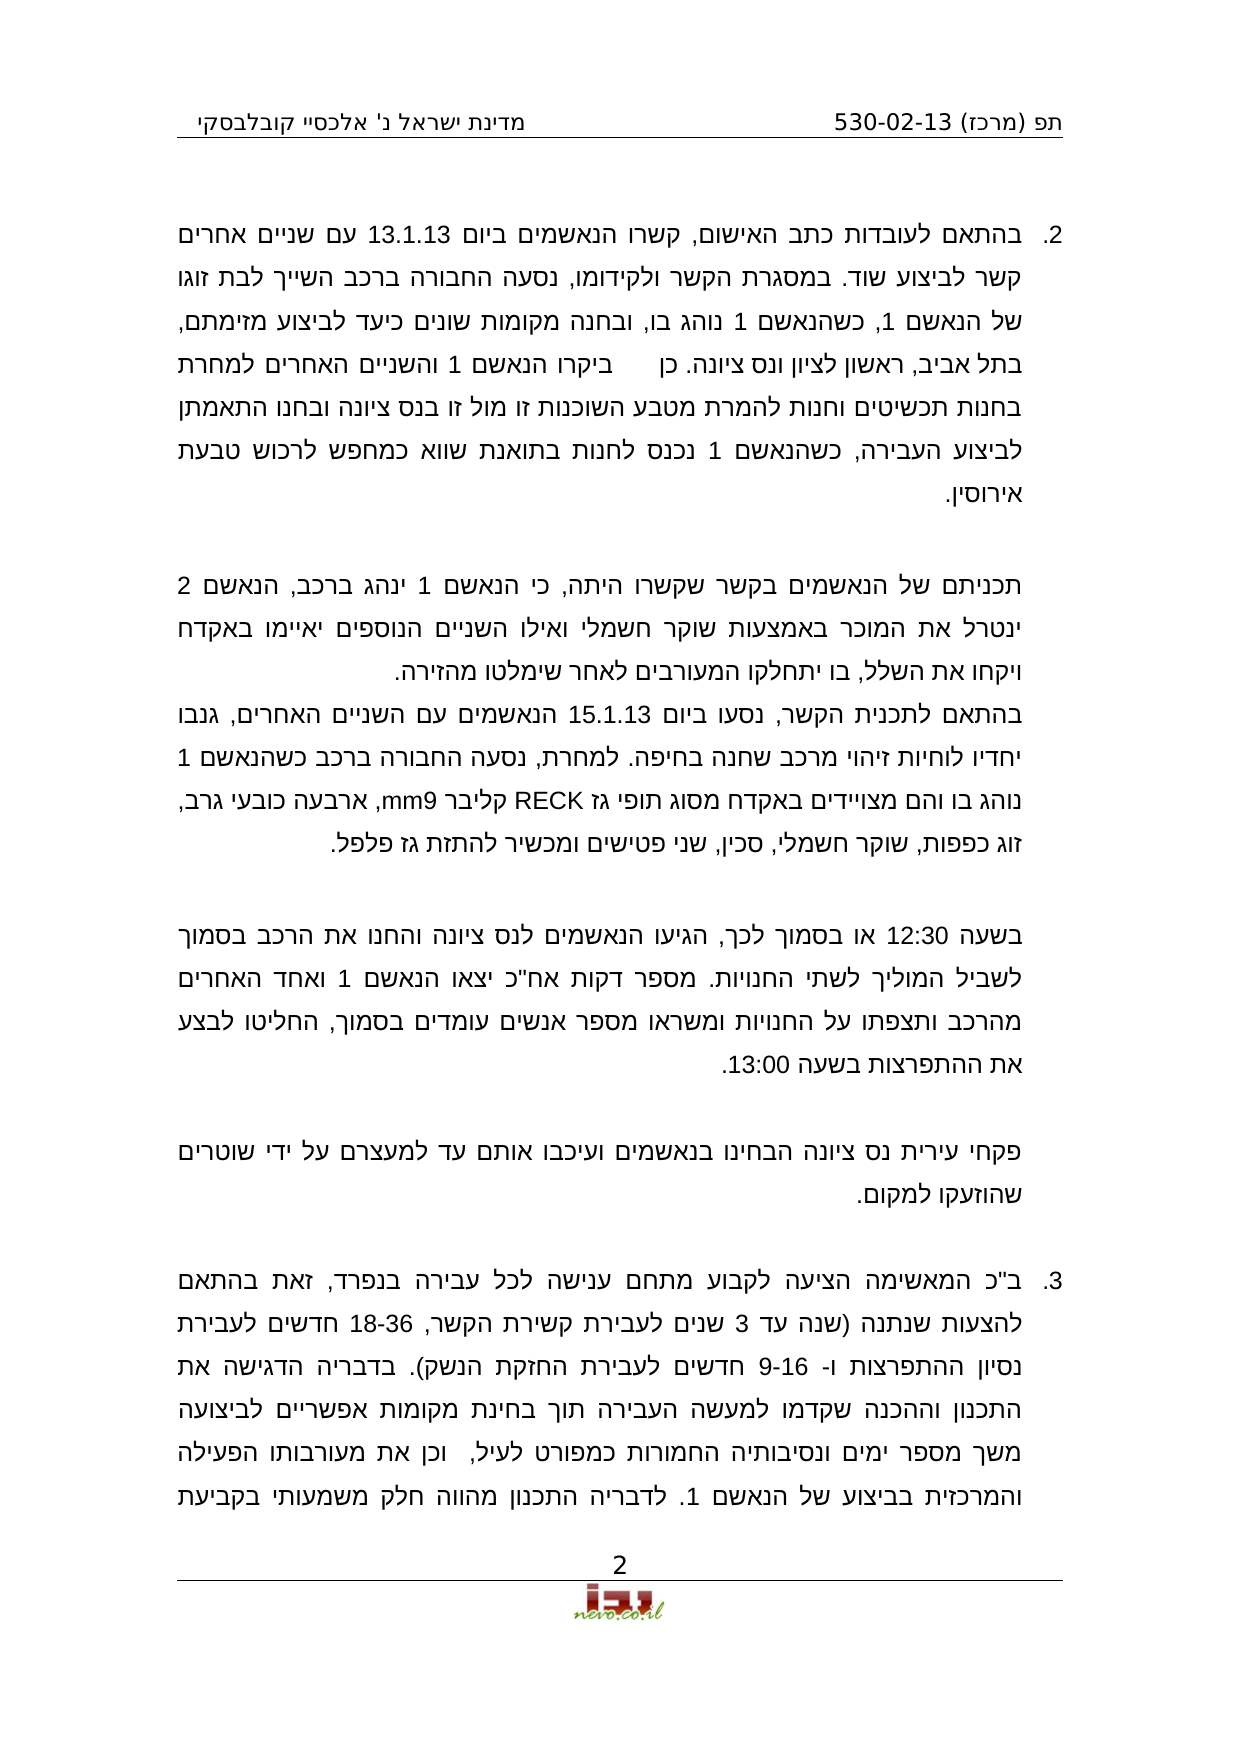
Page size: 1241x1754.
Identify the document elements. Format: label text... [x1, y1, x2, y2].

text בהתאם לתכנית הקשר, נסעו ביום 15.1.13 הנאשמים עם השניים האחרים, גנבו יחדיו לוחיות זיהוי מרכב שחנה בחיפה. למחרת, נסעה החבורה ברכב כשהנאשם 1 נוהג בו והם מצויידים באקדח מסוג תופי גז RECK קליבר mm9, ארבעה כובעי גרב, זוג כפפות, שוקר חשמלי, סכין, שני פטישים ומכשיר להתזת גז פלפל. [177, 700, 1063, 858]
text 2. בהתאם לעובדות כתב האישום, קשרו הנאשמים ביום 13.1.13 עם שניים אחרים קשר לביצוע שוד. במסגרת הקשר ולקידומו, נסעה החבורה ברכב השייך לבת זוגו של הנאשם 1, כשהנאשם 1 נוהג בו, ובחנה מקומות שונים כיעד לביצוע מזימתם, בתל אביב, ראשון לציון ונס ציונה. כן ביקרו הנאשם 1 והשניים האחרים למחרת בחנות תכשיטים וחנות להמרת מטבע השוכנות זו מול זו בנס ציונה ובחנו התאמתן לביצוע העבירה, כשהנאשם 1 נכנס לחנות בתואנת שווא כמחפש לרכוש טבעת אירוסין. [177, 220, 1063, 508]
text פקחי עירית נס ציונה הבחינו בנאשמים ועיכבו אותם עד למעצרם על ידי שוטרים שהוזעקו למקום. [177, 1137, 1063, 1208]
text תכניתם של הנאשמים בקשר שקשרו היתה, כי הנאשם 1 ינהג ברכב, הנאשם 2 ירל את המוכר באמצעות שוקר חשמלי ואילו השניים הנוספים יאיימו באקדח ויקחו את השלל, בו יתחלקו המעורבים לאחר שימלטו מהזירה. [177, 571, 1063, 686]
text בשעה 12:30 או בסמוך לכך, הגיעו הנאשמים לנס ציונה והחנו את הרכב בסמוך לשביל המוליך לשתי החנויות. מספר דקות אח"כ יצאו הנאשם 1 ואחד האחרים מהרכב ותצפתו על החנויות ומשראו מספר אנשים עומדים בסמוך, החליטו לבצע את ההתפרצות בשעה 13:00. [177, 921, 1063, 1079]
picture [574, 1583, 666, 1621]
